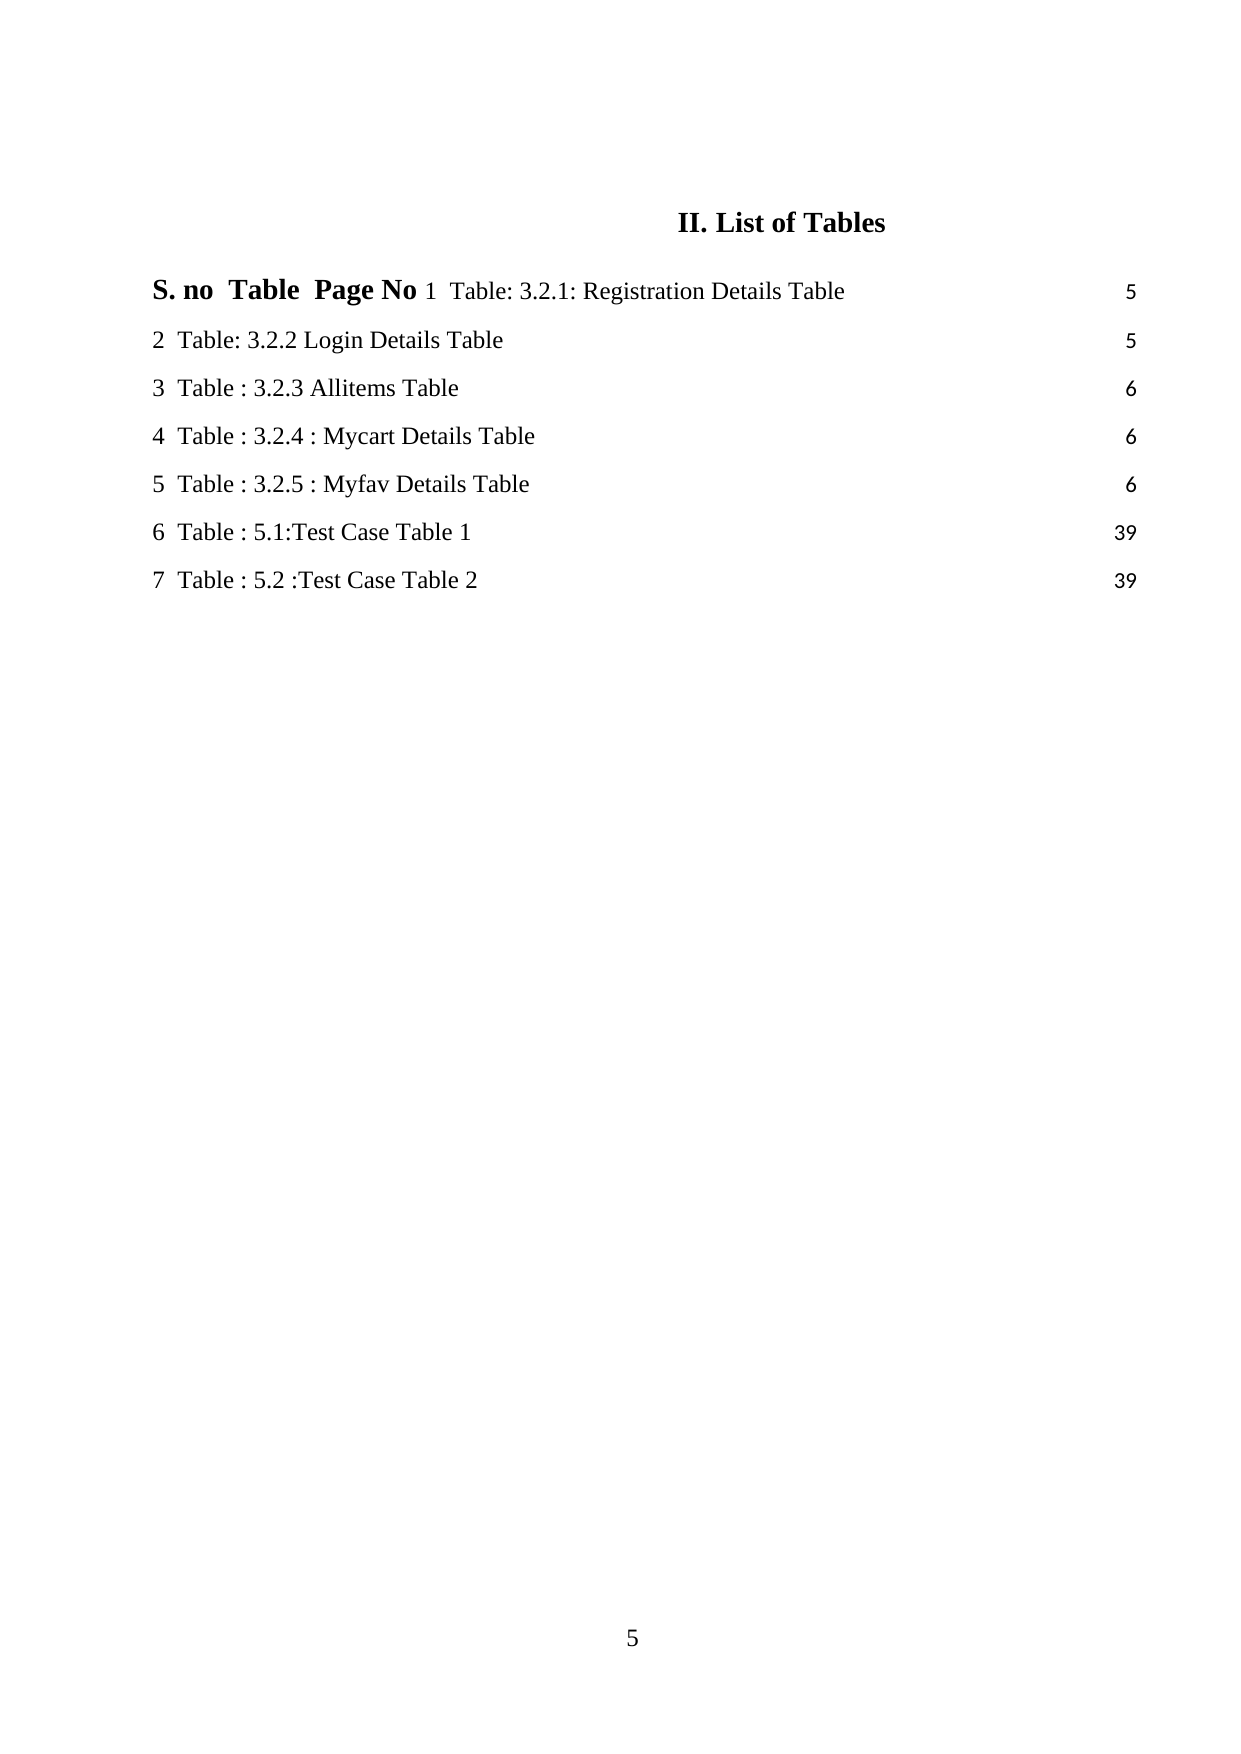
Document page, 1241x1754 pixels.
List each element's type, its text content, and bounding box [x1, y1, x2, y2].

text II. List of Tables [341, 205, 1136, 238]
